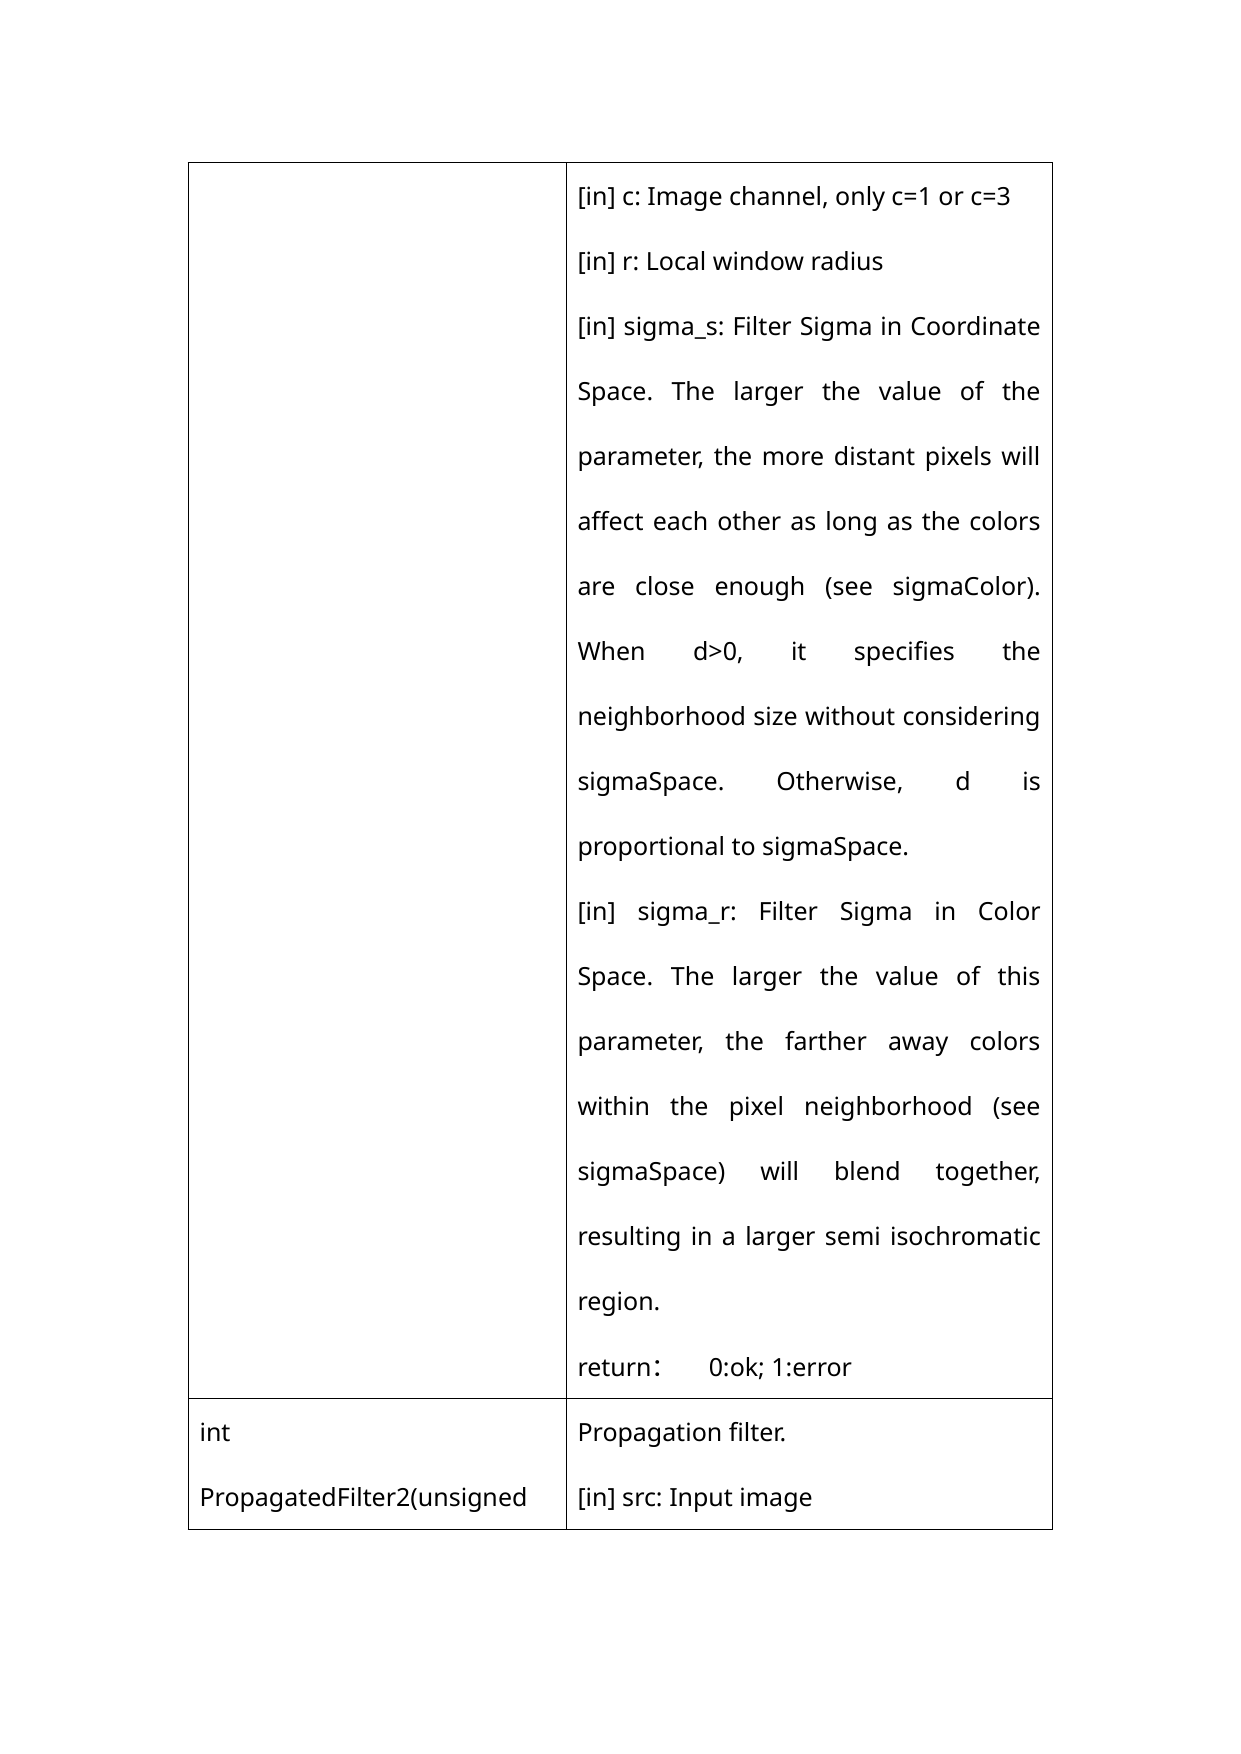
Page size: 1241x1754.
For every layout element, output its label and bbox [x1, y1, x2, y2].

table_cell [567, 1399, 1052, 1529]
table_cell [567, 163, 1052, 1398]
table_cell [189, 1399, 566, 1529]
table_cell [189, 163, 566, 1398]
